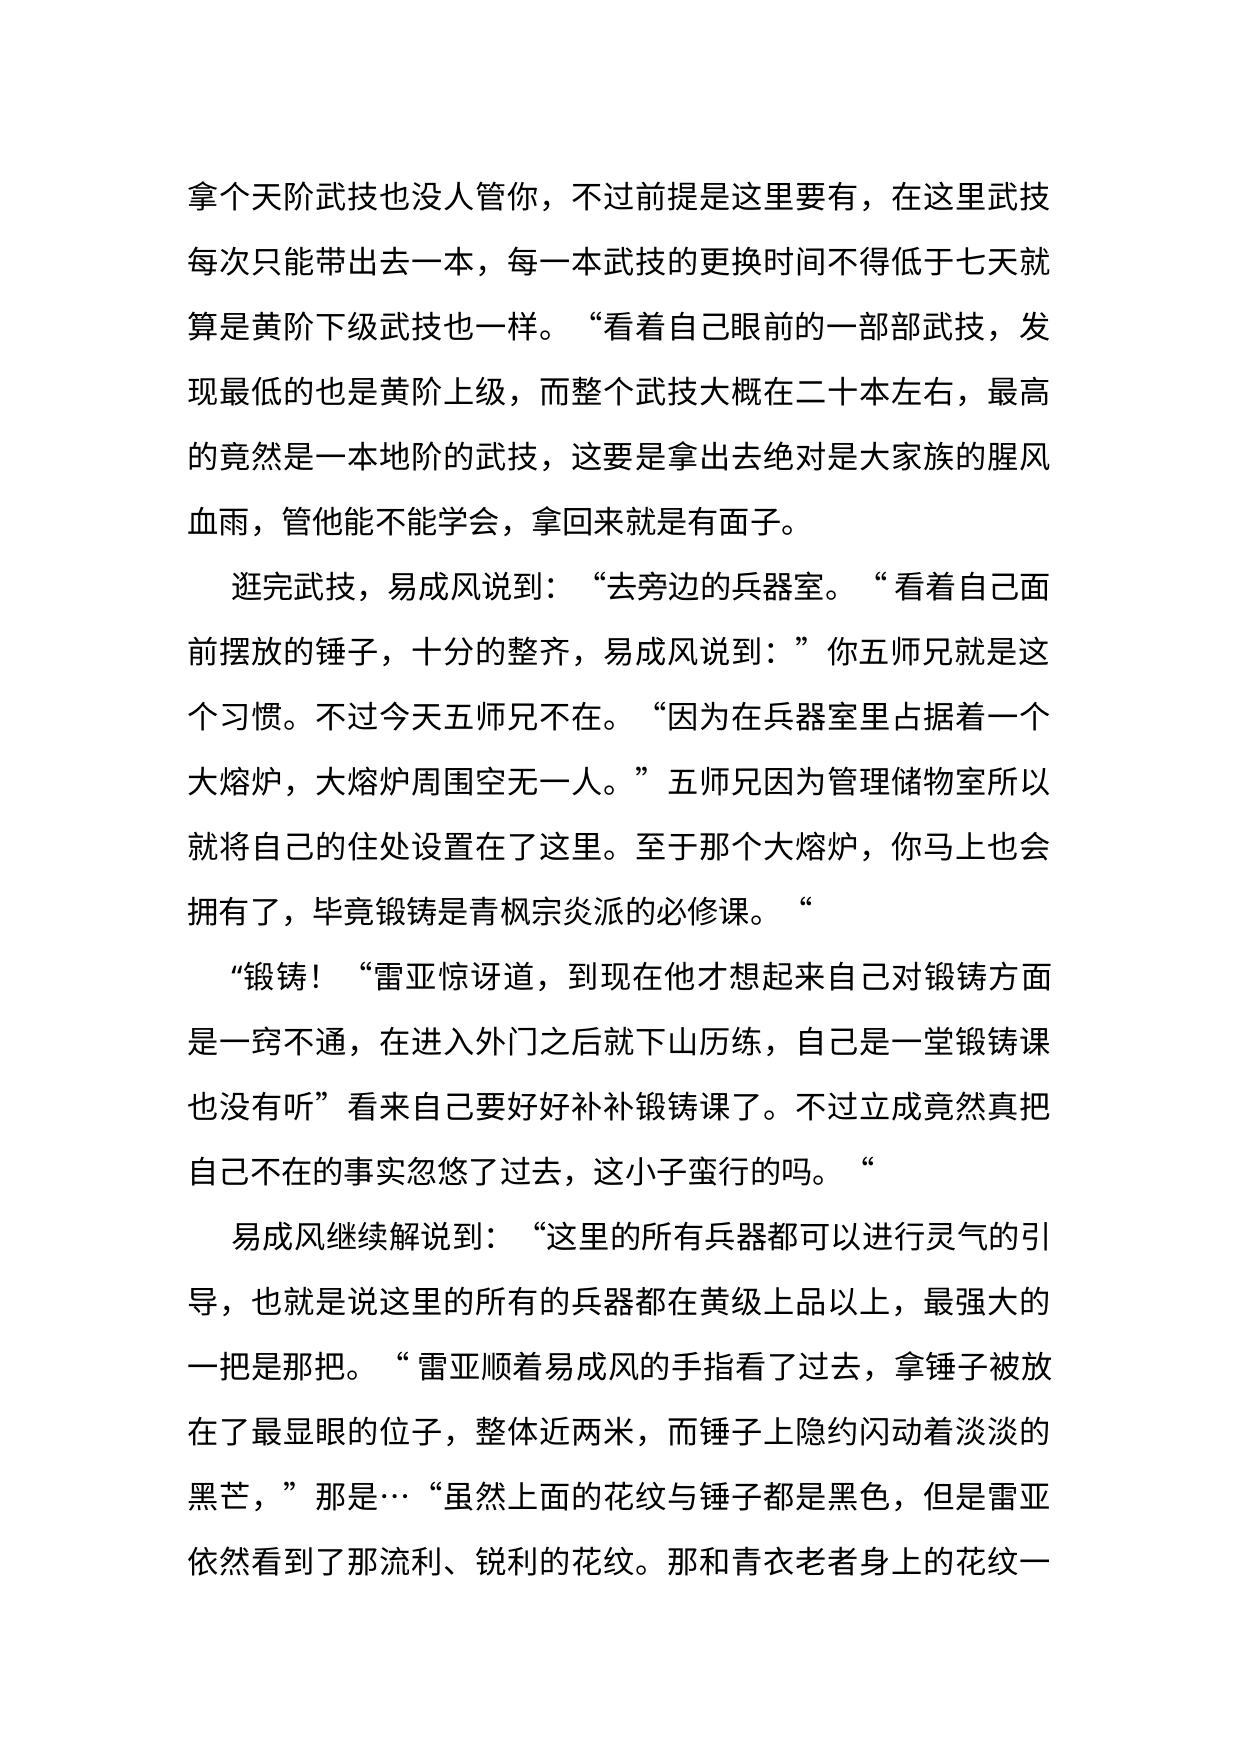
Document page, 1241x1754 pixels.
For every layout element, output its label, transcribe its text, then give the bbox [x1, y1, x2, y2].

text 逛完武技，易成风说到：“去旁边的兵器室。“ 看着自己面前摆放的锤子，十分的整齐，易成风说到：”你五师兄就是这个习惯。不过今天五师兄不在。“因为在兵器室里占据着一个大熔炉，大熔炉周围空无一人。”五师兄因为管理储物室所以就将自己的住处设置在了这里。至于那个大熔炉，你马上也会拥有了，毕竟锻铸是青枫宗炎派的必修课。“ [187, 552, 1053, 942]
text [187, 1202, 1053, 1592]
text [187, 162, 1053, 552]
text “锻铸！“雷亚惊讶道，到现在他才想起来自己对锻铸方面是一窍不通，在进入外门之后就下山历练，自己是一堂锻铸课也没有听”看来自己要好好补补锻铸课了。不过立成竟然真把自己不在的事实忽悠了过去，这小子蛮行的吗。“ [187, 942, 1053, 1202]
